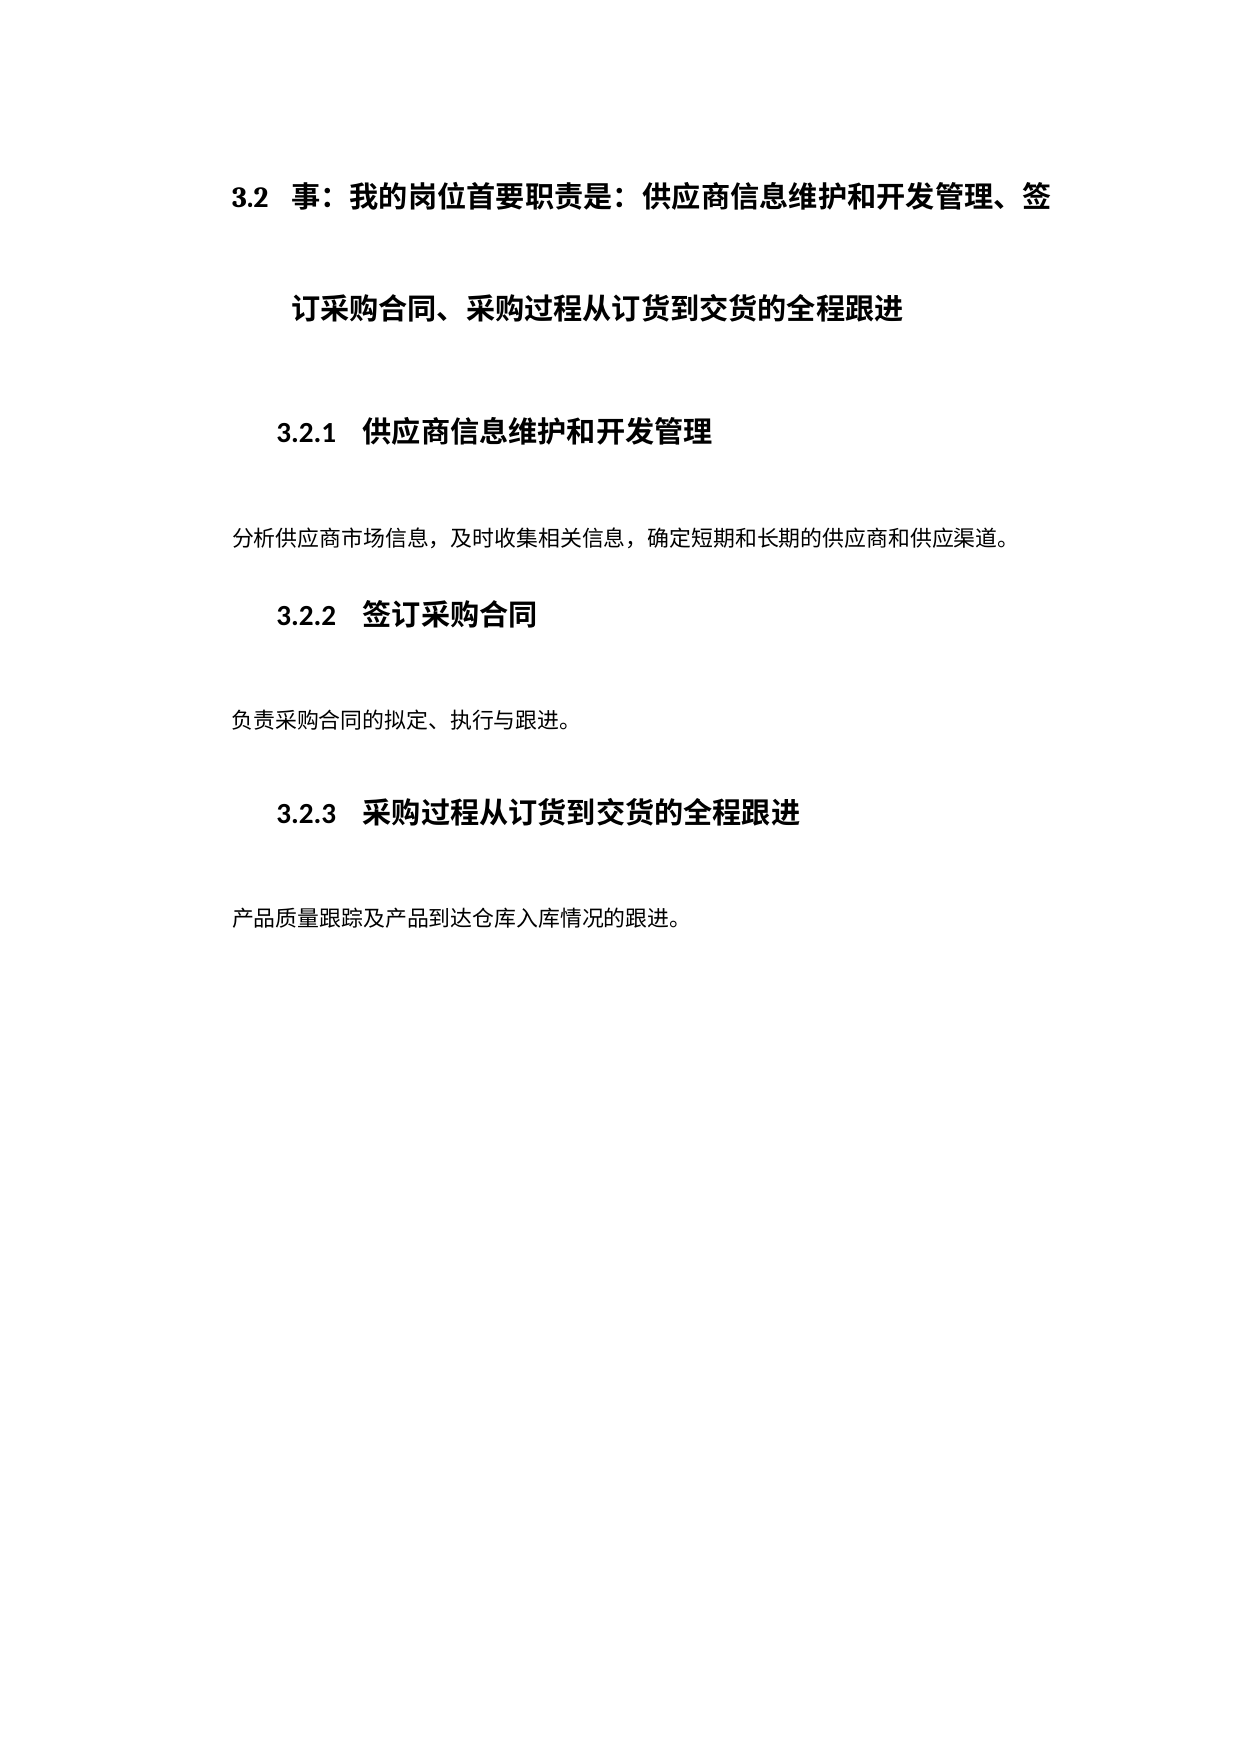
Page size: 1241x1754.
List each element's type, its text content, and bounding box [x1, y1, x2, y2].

text 负责采购合同的拟定、执行与跟进。 [187, 703, 1053, 735]
subtitle 签订采购合同 [276, 580, 1053, 645]
list 分析供应商市场信息，及时收集相关信息，确定短期和长期的供应商和供应渠道。 [232, 520, 1053, 553]
subtitle 事：我的岗位首要职责是：供应商信息维护和开发管理、签订采购合同、采购过程从订货到交货的全程跟进 [232, 162, 1053, 339]
subtitle 供应商信息维护和开发管理 [276, 397, 1053, 462]
list 产品质量跟踪及产品到达仓库入库情况的跟进。 [232, 901, 1053, 933]
subtitle 采购过程从订货到交货的全程跟进 [276, 778, 1053, 843]
